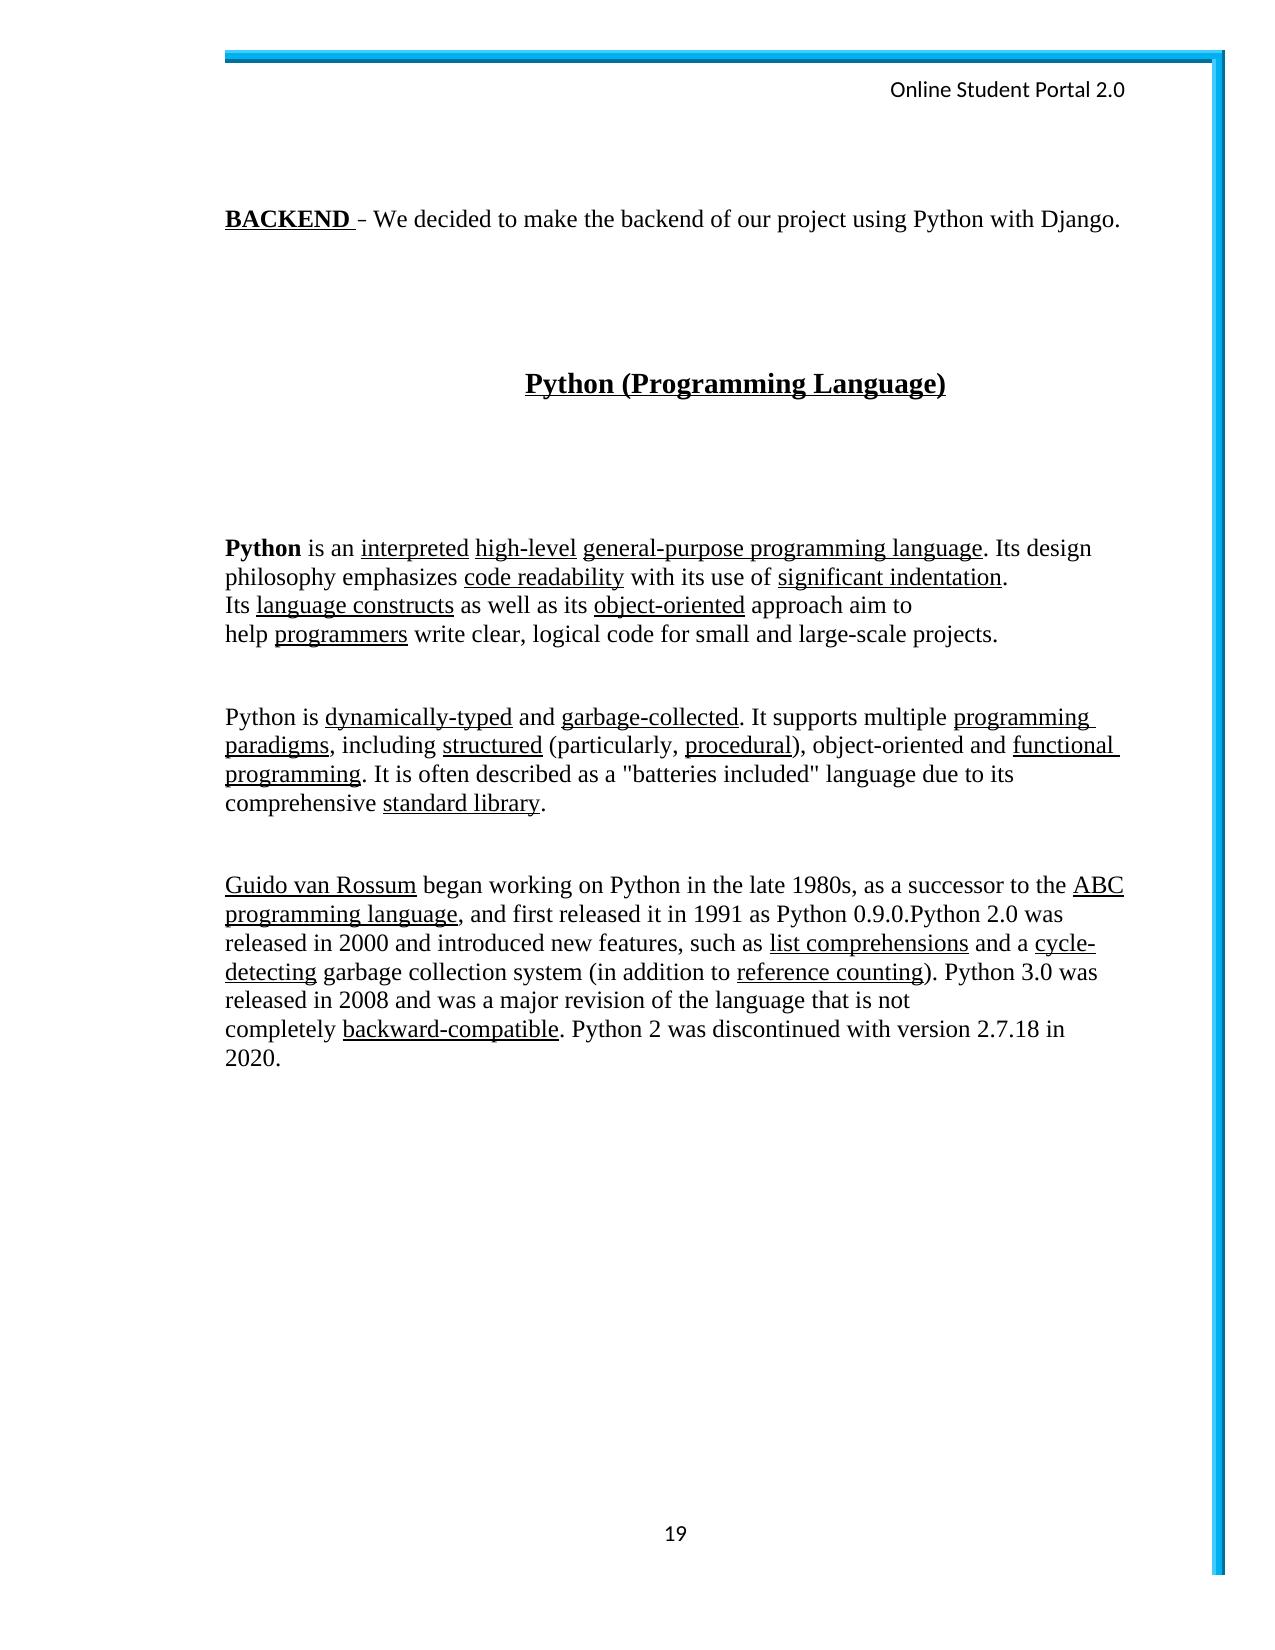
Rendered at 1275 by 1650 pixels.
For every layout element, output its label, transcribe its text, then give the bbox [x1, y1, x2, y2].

text BACKEND – We decided to make the backend of our project using Python with Django. [225, 204, 1125, 233]
text Python (Programming Language) [450, 366, 1125, 399]
text Python is an interpreted high-level general-purpose programming language. Its design philosophy emphasizes code readability with its use of significant indentation. Its language constructs as well as its object-oriented approach aim to help programmers write clear, logical code for small and large-scale projects. [225, 533, 1125, 648]
text Guido van Rossum began working on Python in the late 1980s, as a successor to the ABC programming language, and first released it in 1991 as Python 0.9.0.Python 2.0 was released in 2000 and introduced new features, such as list comprehensions and a cycle-detecting garbage collection system (in addition to reference counting). Python 3.0 was released in 2008 and was a major revision of the language that is not completely backward-compatible. Python 2 was discontinued with version 2.7.18 in 2020. [225, 870, 1125, 1072]
text Python is dynamically-typed and garbage-collected. It supports multiple programming paradigms, including structured (particularly, procedural), object-oriented and functional programming. It is often described as a "batteries included" language due to its comprehensive standard library. [225, 702, 1125, 817]
